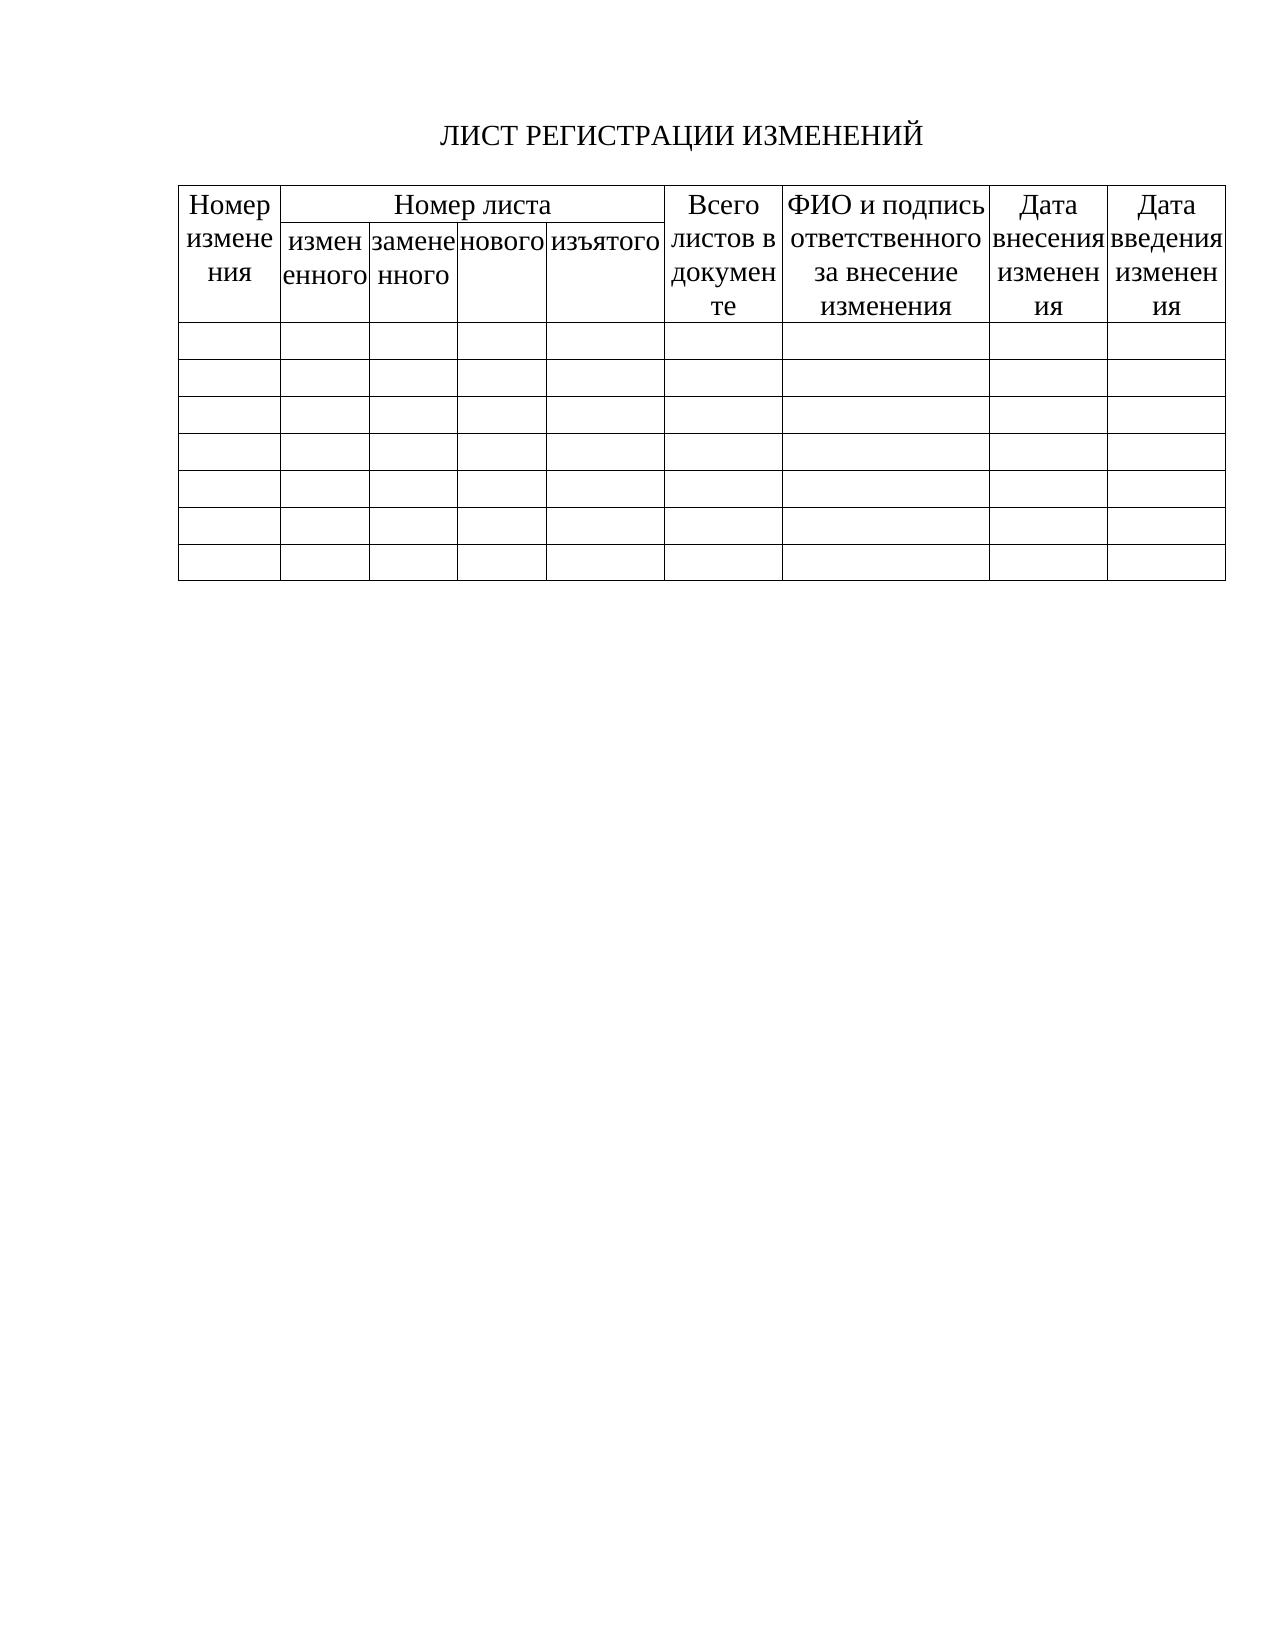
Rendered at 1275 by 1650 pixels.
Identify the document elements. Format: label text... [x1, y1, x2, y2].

table_cell [990, 397, 1107, 433]
table_cell [665, 360, 782, 396]
table_cell [990, 360, 1107, 396]
table_cell [370, 397, 457, 433]
table_cell [281, 360, 369, 396]
table_cell [179, 545, 280, 580]
table_cell [990, 471, 1107, 507]
table_header ФИО и подпись ответственного за внесение изменения [783, 186, 989, 322]
table_cell [783, 508, 989, 543]
table_cell [458, 434, 546, 470]
table_cell [370, 434, 457, 470]
table_cell [665, 397, 782, 433]
table_cell [179, 434, 280, 470]
table_cell [547, 323, 664, 359]
table_cell [783, 471, 989, 507]
table_cell [1108, 434, 1225, 470]
table_cell [281, 471, 369, 507]
table_cell [458, 360, 546, 396]
table_cell [665, 434, 782, 470]
table_header Дата внесения изменения [990, 186, 1107, 322]
table_cell [1108, 508, 1225, 543]
table_cell [990, 508, 1107, 543]
table_header Всего листов в документе [665, 186, 782, 322]
table_cell [458, 545, 546, 580]
table_header Номер изменения [179, 186, 280, 322]
subtitle ЛИСТ РЕГИСТРАЦИИ ИЗМЕНЕНИЙ [177, 118, 1186, 152]
table_cell [281, 397, 369, 433]
table_cell нового [458, 223, 546, 322]
table_cell [1108, 397, 1225, 433]
table_cell [783, 434, 989, 470]
table_cell [547, 471, 664, 507]
table_cell [990, 545, 1107, 580]
table_cell [990, 434, 1107, 470]
table_cell [458, 397, 546, 433]
table_cell [783, 545, 989, 580]
table_cell [281, 434, 369, 470]
table_cell [547, 508, 664, 543]
table_cell [665, 545, 782, 580]
table_cell [179, 471, 280, 507]
table_cell изъятого [547, 223, 664, 322]
table_cell [370, 545, 457, 580]
table_cell [990, 323, 1107, 359]
table_header Номер листа [281, 186, 664, 222]
table_cell [783, 323, 989, 359]
table_cell [547, 545, 664, 580]
table_cell [458, 323, 546, 359]
table_cell [665, 508, 782, 543]
table_cell [179, 397, 280, 433]
table_cell [370, 323, 457, 359]
table_cell [281, 545, 369, 580]
table_cell [370, 471, 457, 507]
table_cell [179, 508, 280, 543]
table_cell [458, 471, 546, 507]
table_cell [547, 434, 664, 470]
table_cell [665, 323, 782, 359]
table_header Дата введения изменения [1108, 186, 1225, 322]
table_cell [547, 360, 664, 396]
table_cell [665, 471, 782, 507]
table_cell [1108, 360, 1225, 396]
table_cell [1108, 471, 1225, 507]
table_cell [370, 508, 457, 543]
table_cell [783, 397, 989, 433]
table_cell измененного [281, 223, 369, 322]
table_cell [547, 397, 664, 433]
table_cell [179, 323, 280, 359]
table_cell [458, 508, 546, 543]
table_cell замененного [370, 223, 457, 322]
table_cell [783, 360, 989, 396]
table_cell [1108, 323, 1225, 359]
table_cell [179, 360, 280, 396]
table_cell [281, 323, 369, 359]
table_cell [370, 360, 457, 396]
table_cell [1108, 545, 1225, 580]
table_cell [281, 508, 369, 543]
